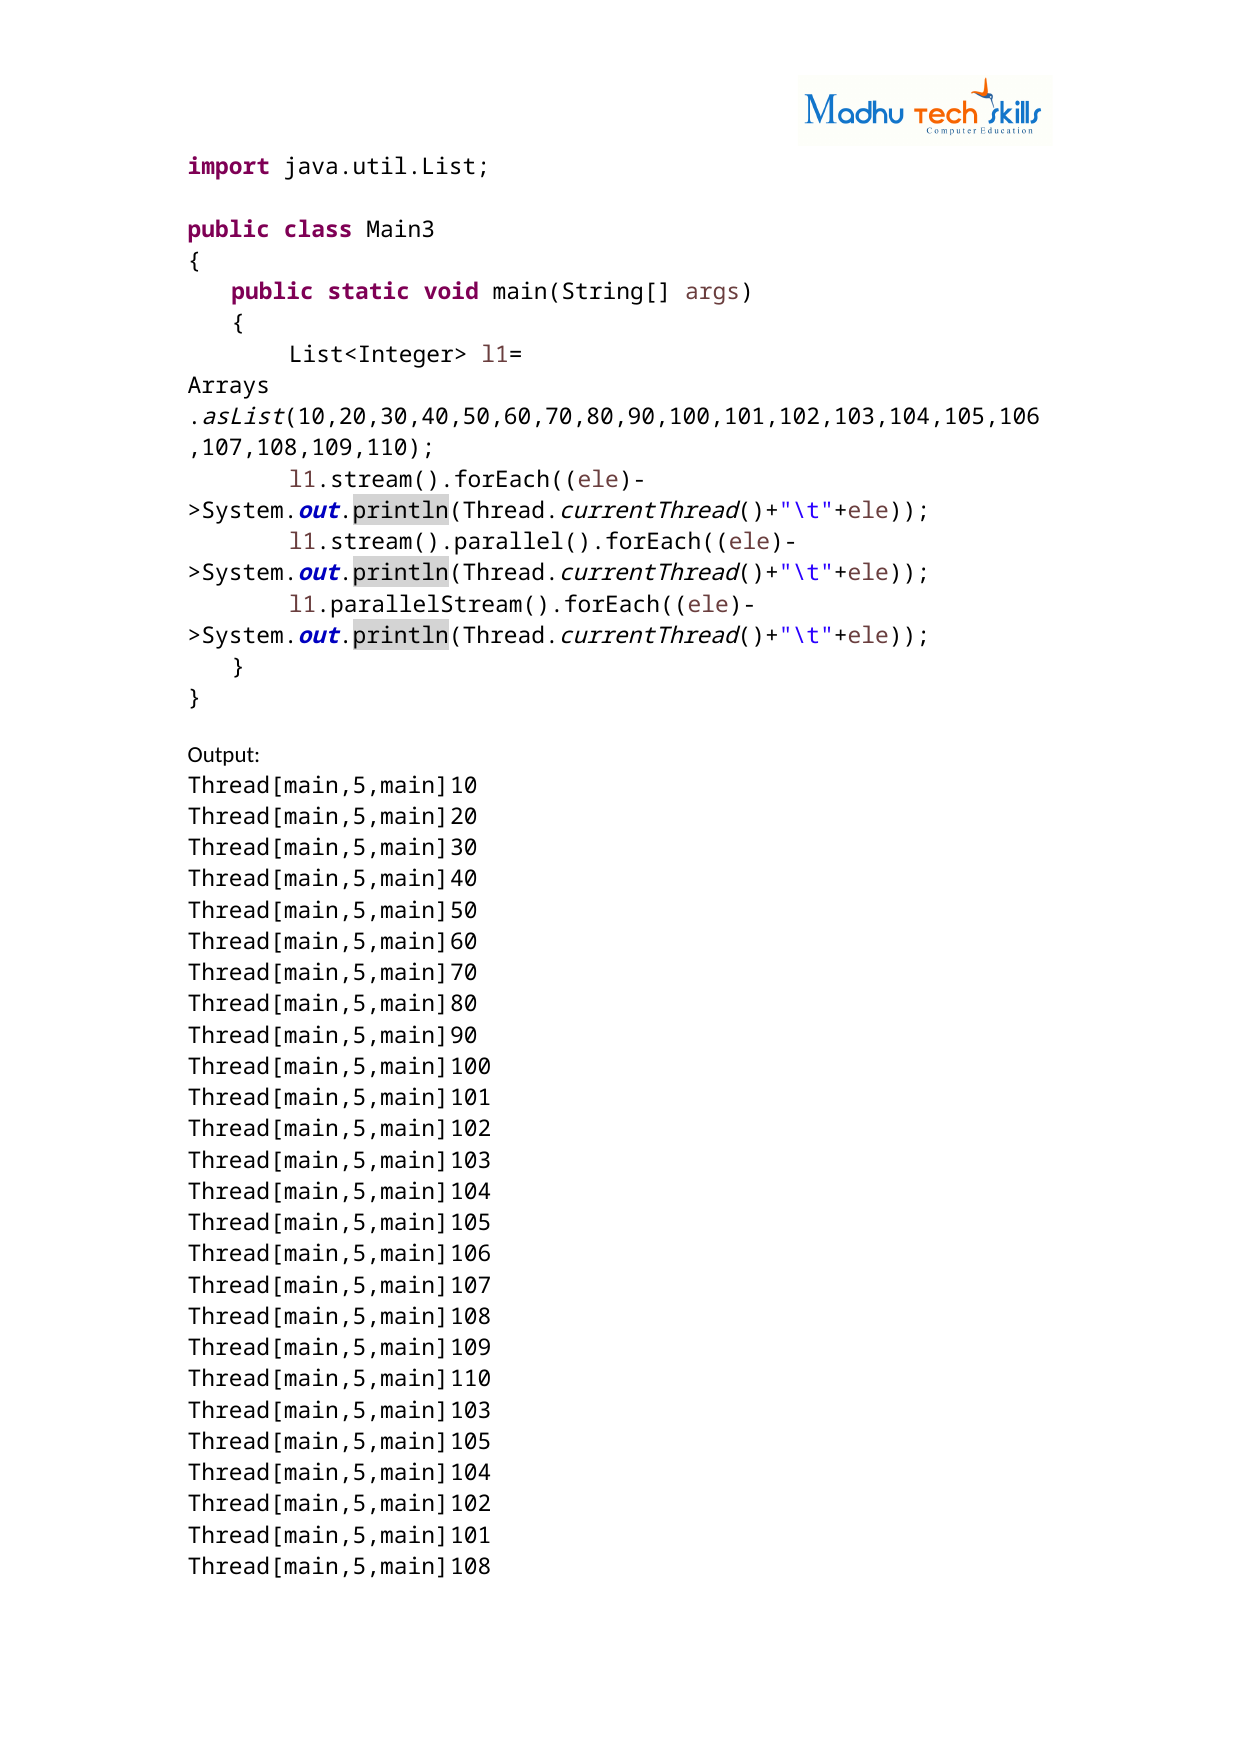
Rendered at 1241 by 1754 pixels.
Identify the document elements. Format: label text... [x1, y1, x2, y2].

text import java.util.List; [187, 150, 1053, 181]
text Thread[main,5,main] 103 [187, 1393, 1053, 1425]
text Thread[main,5,main] 104 [187, 1175, 1053, 1206]
text Thread[main,5,main] 80 [187, 987, 1053, 1018]
text Thread[main,5,main] 30 [187, 831, 1053, 862]
text l1.stream().parallel().forEach((ele)->System.out.println(Thread.currentThread()+"\t"+ele)); [187, 525, 1053, 587]
text Thread[main,5,main] 20 [187, 800, 1053, 831]
text Thread[main,5,main] 50 [187, 893, 1053, 925]
text Thread[main,5,main] 108 [187, 1550, 1053, 1581]
text Thread[main,5,main] 90 [187, 1018, 1053, 1050]
text Thread[main,5,main] 60 [187, 925, 1053, 956]
text Thread[main,5,main] 10 [187, 768, 1053, 800]
text Thread[main,5,main] 108 [187, 1300, 1053, 1331]
text l1.stream().forEach((ele)->System.out.println(Thread.currentThread()+"\t"+ele)); [187, 462, 1053, 525]
text Thread[main,5,main] 101 [187, 1081, 1053, 1112]
text Thread[main,5,main] 70 [187, 956, 1053, 987]
text } [187, 681, 1053, 712]
text Thread[main,5,main] 40 [187, 862, 1053, 893]
text Thread[main,5,main] 105 [187, 1425, 1053, 1456]
text Thread[main,5,main] 110 [187, 1362, 1053, 1393]
text Thread[main,5,main] 101 [187, 1518, 1053, 1550]
text Thread[main,5,main] 100 [187, 1050, 1053, 1081]
text List<Integer> l1= Arrays.asList(10,20,30,40,50,60,70,80,90,100,101,102,103,104,105,106,107,108,109,110); [187, 337, 1053, 462]
text { [187, 306, 1053, 337]
text l1.parallelStream().forEach((ele)->System.out.println(Thread.currentThread()+"\t"+ele)); [187, 587, 1053, 650]
text Thread[main,5,main] 102 [187, 1487, 1053, 1518]
text public class Main3 [187, 212, 1053, 244]
picture [797, 75, 1053, 146]
text Thread[main,5,main] 102 [187, 1112, 1053, 1143]
text Thread[main,5,main] 106 [187, 1237, 1053, 1268]
text Thread[main,5,main] 107 [187, 1268, 1053, 1300]
text Thread[main,5,main] 104 [187, 1456, 1053, 1487]
text Thread[main,5,main] 103 [187, 1143, 1053, 1175]
text public static void main(String[] args) [187, 275, 1053, 306]
text Thread[main,5,main] 109 [187, 1331, 1053, 1362]
text } [187, 650, 1053, 681]
text Thread[main,5,main] 105 [187, 1206, 1053, 1237]
text { [187, 244, 1053, 275]
text Output: [187, 741, 1053, 768]
